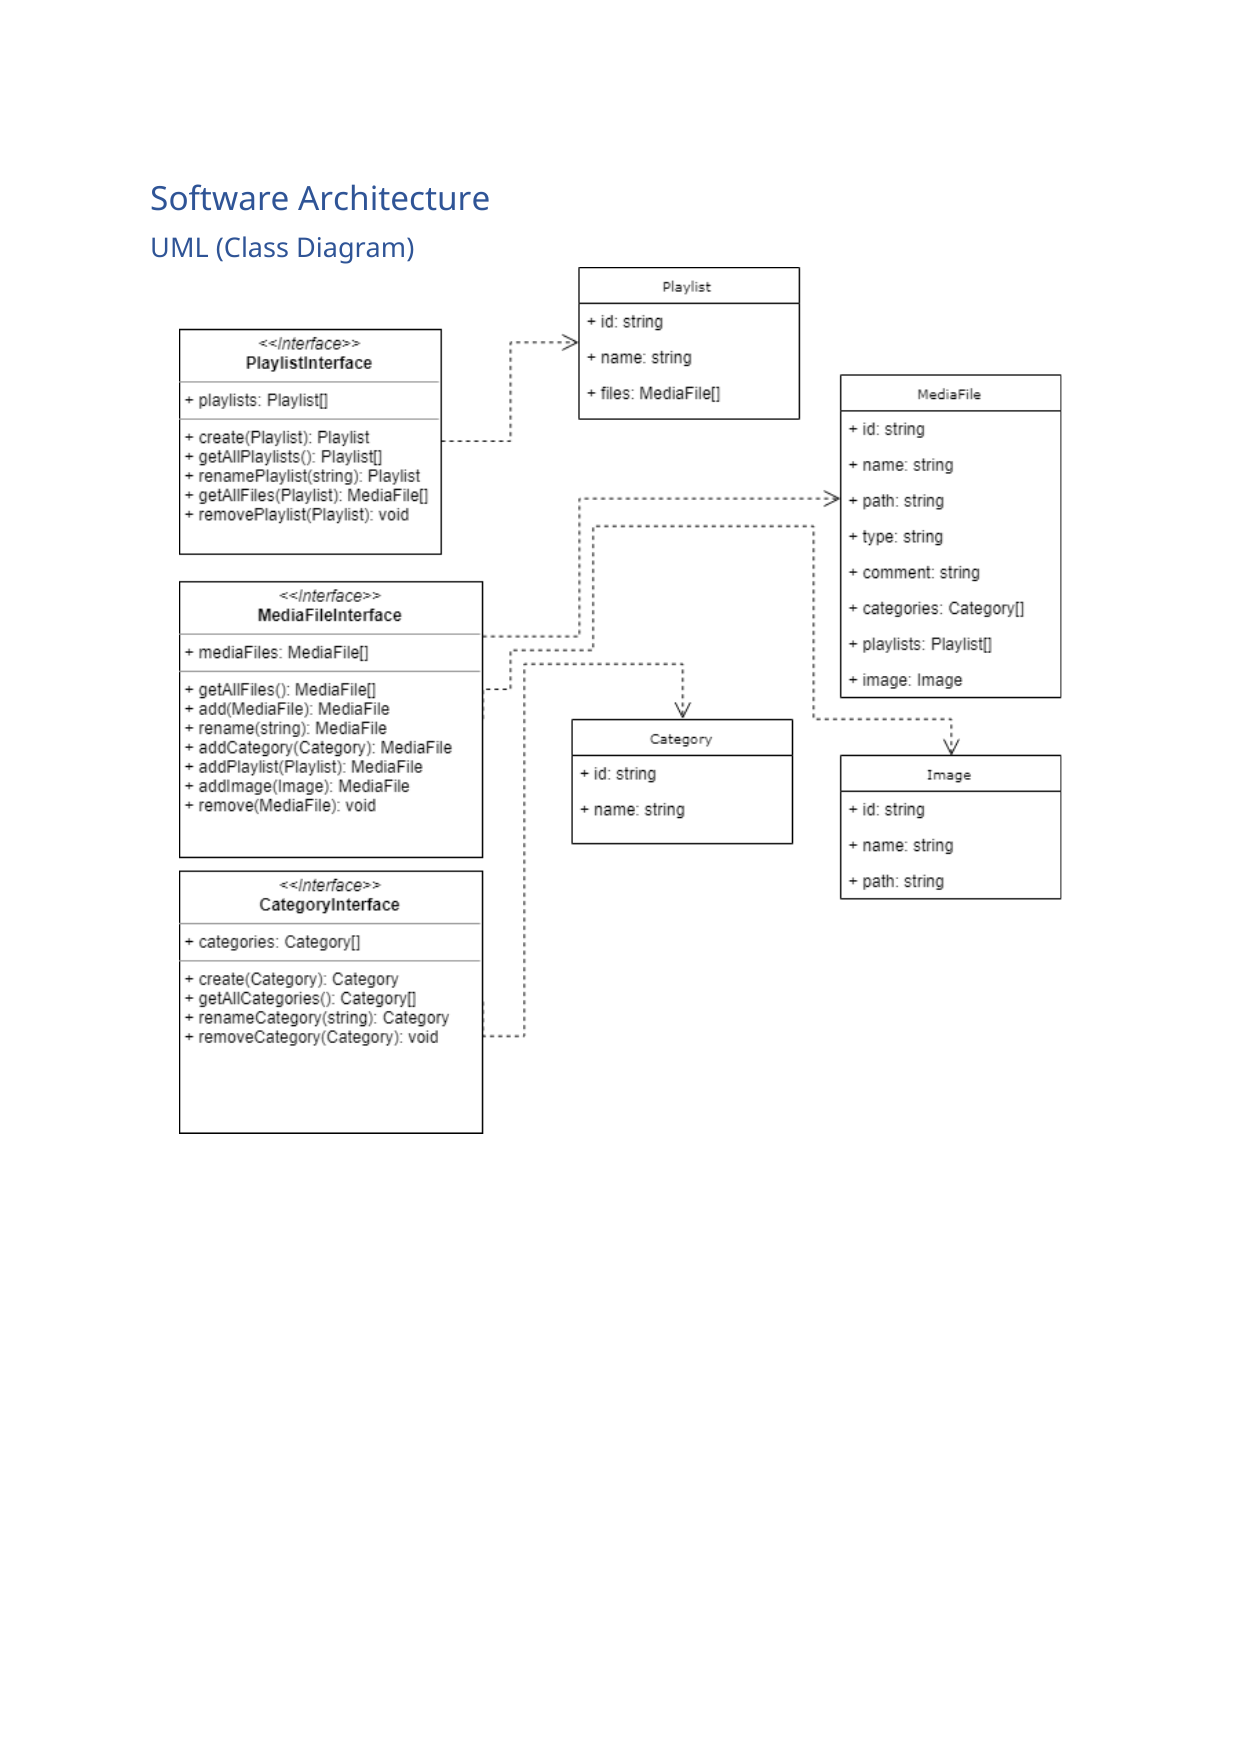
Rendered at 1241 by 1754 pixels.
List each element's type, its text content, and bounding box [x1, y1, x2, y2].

picture [179, 267, 1062, 1134]
subtitle UML (Class Diagram) [150, 228, 1090, 265]
subtitle Software Architecture [150, 175, 1090, 220]
